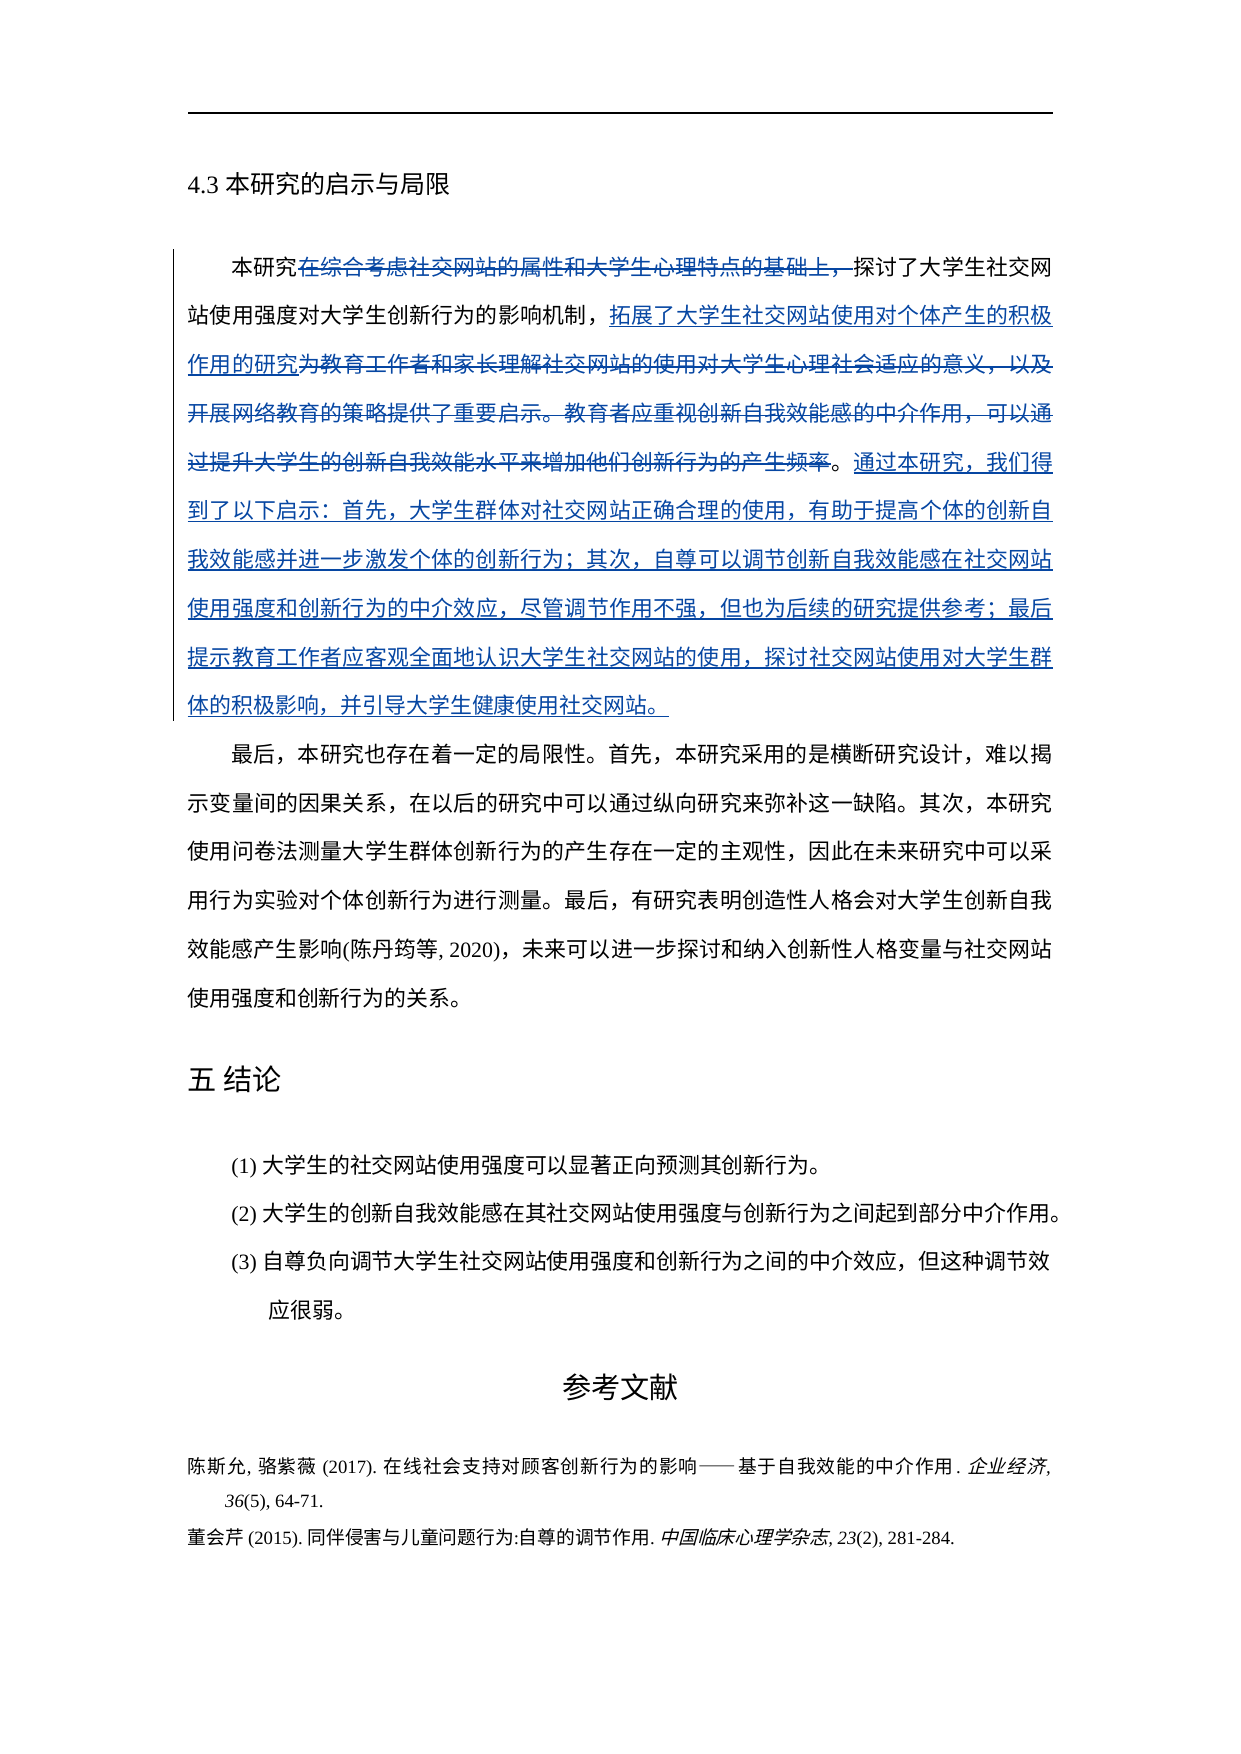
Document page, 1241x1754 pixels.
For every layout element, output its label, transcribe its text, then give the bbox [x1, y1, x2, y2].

text 本研究探讨了大学生社交网站使用强度对大学生创新行为的影响机制，。 [187, 416, 1053, 521]
list 自尊负向调节大学生社交网站使用强度和创新行为之间的中介效应，但这种调节效应很弱。 [231, 1244, 1053, 1325]
list 大学生的社交网站使用强度可以显著正向预测其创新行为。 [231, 1147, 1053, 1180]
text 本研究探讨了大学生社交网站使用强度对大学生创新行为的影响机制，。 [187, 668, 1053, 721]
text 最后，本研究也存在着一定的局限性。首先，本研究采用的是横断研究设计，难以揭示变量间的因果关系，在以后的研究中可以通过纵向研究来弥补这一缺陷。其次，本研究使用问卷法测量大学生群体创新行为的产生存在一定的主观性，因此在未来研究中可以采用行为实验对个体创新行为进行测量。最后，有研究表明创造性人格会对大学生创新自我效能感产生影响(陈丹筠等, 2020)，未来可以进一步探讨和纳入创新性人格变量与社交网站使用强度和创新行为的关系。 [187, 736, 1053, 1013]
text 本研究探讨了大学生社交网站使用强度对大学生创新行为的影响机制，。 [187, 570, 1053, 618]
list 陈斯允, 骆紫薇 (2017). 在线社会支持对顾客创新行为的影响——基于自我效能的中介作用. 企业经济, 36(5), 64-71. [187, 1452, 1053, 1512]
list 董会芹 (2015). 同伴侵害与儿童问题行为:自尊的调节作用. 中国临床心理学杂志, 23(2), 281-284. [187, 1522, 1053, 1549]
text 本研究探讨了大学生社交网站使用强度对大学生创新行为的影响机制，。 [187, 619, 1053, 667]
subtitle 4.3 本研究的启示与局限 [187, 150, 1053, 215]
subtitle 结论 [187, 1045, 1053, 1110]
list 大学生的创新自我效能感在其社交网站使用强度与创新行为之间起到部分中介作用。 [231, 1196, 1053, 1228]
subtitle 参考文献 [187, 1353, 1053, 1418]
text 本研究探讨了大学生社交网站使用强度对大学生创新行为的影响机制，。 [187, 249, 1053, 415]
text 本研究探讨了大学生社交网站使用强度对大学生创新行为的影响机制，。 [187, 522, 1053, 569]
